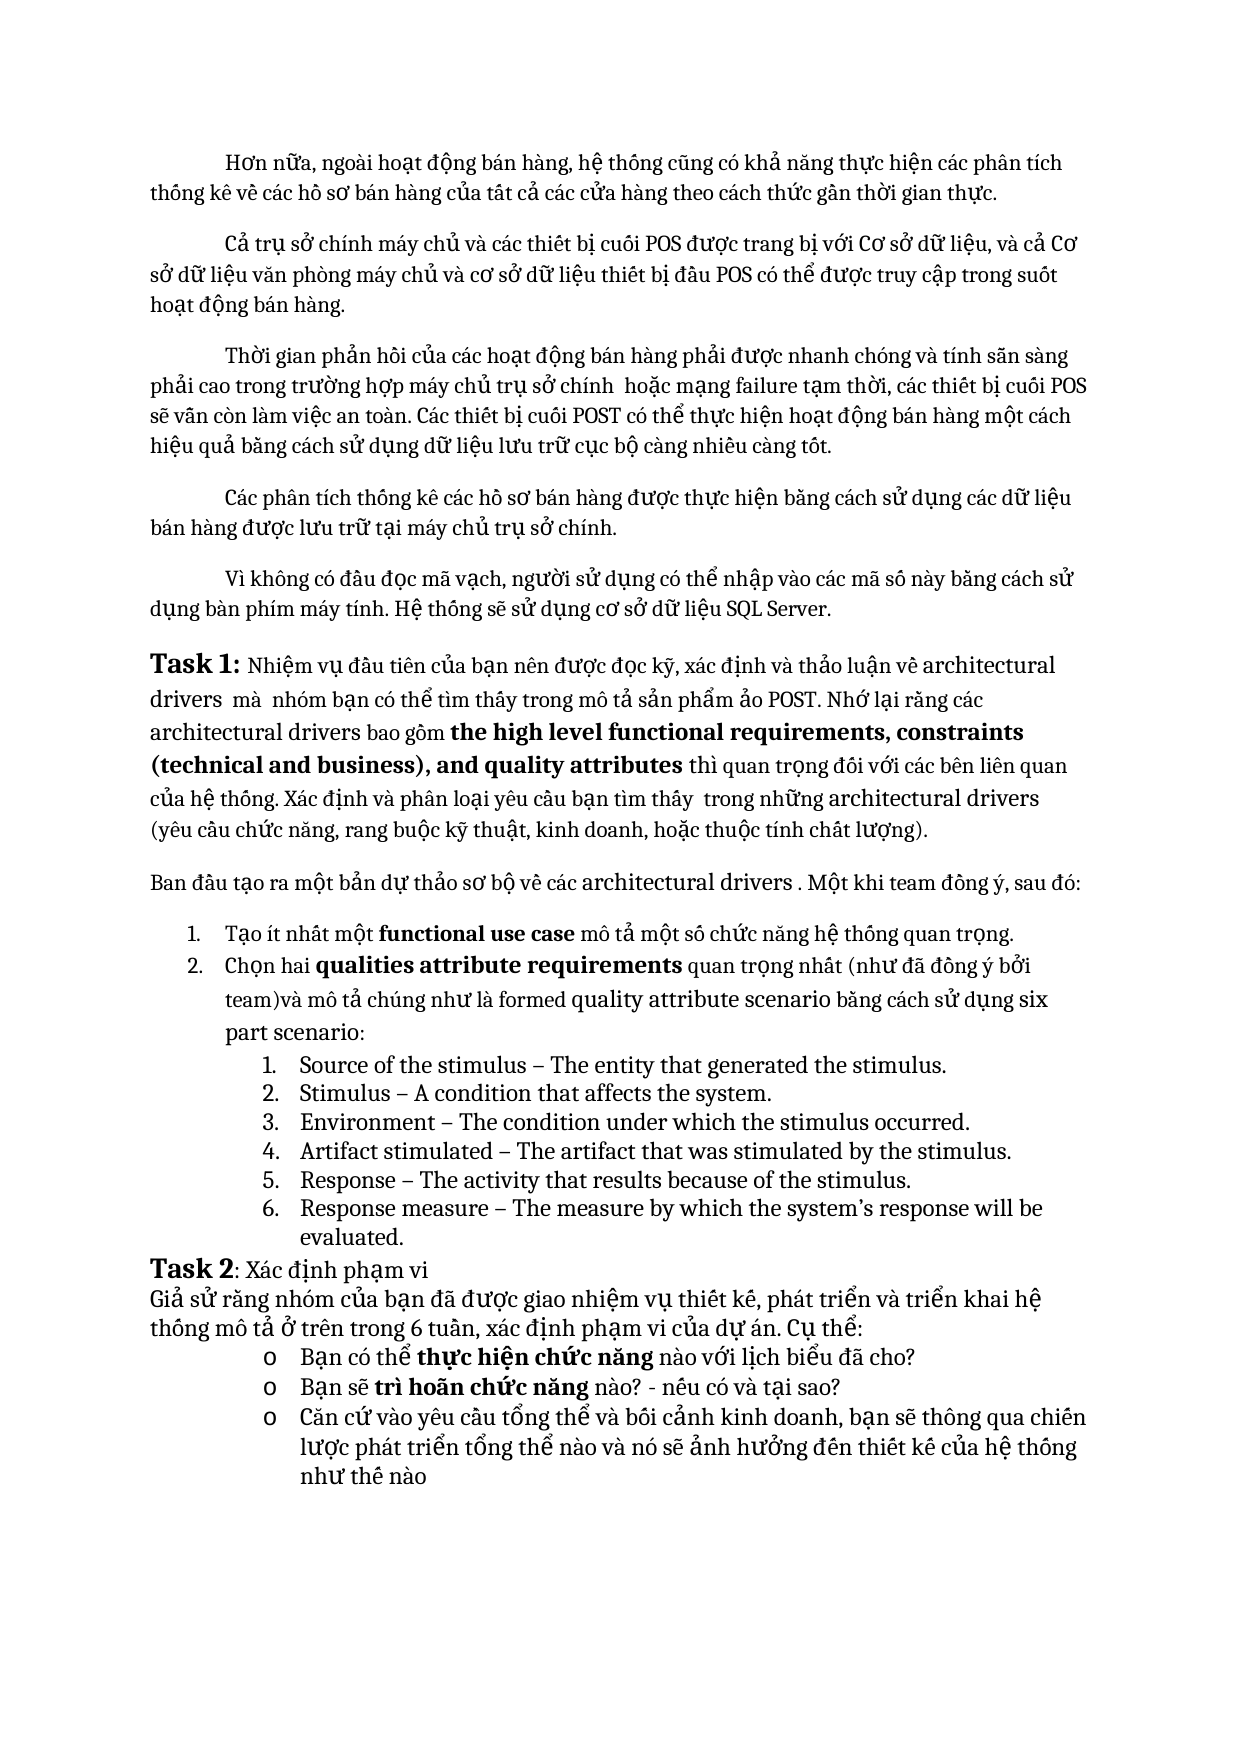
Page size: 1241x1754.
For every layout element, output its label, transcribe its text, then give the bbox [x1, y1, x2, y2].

list Bạn sẽ trì hoãn chức năng nào? - nếu có và tại sao? [262, 1373, 1090, 1403]
list Tạo ít nhất một functional use case mô tả một số chức năng hệ thống quan trọng. [187, 921, 1090, 948]
list Chọn hai qualities attribute requirements quan trọng nhất (như đã đồng ý bởi team)và mô tả chúng như là formed quality attribute scenario bằng cách sử dụng six part scenario: [187, 951, 1090, 1046]
list Source of the stimulus – The entity that generated the stimulus. [262, 1051, 1090, 1079]
text Ban đầu tạo ra một bản dự thảo sơ bộ về các architectural drivers . Một khi team đồng ý, sau đó: [150, 867, 1090, 896]
text Giả sử rằng nhóm của bạn đã được giao nhiệm vụ thiết kế, phát triển và triển khai hệ thống mô tả ở trên trong 6 tuần, xác định phạm vi của dự án. Cụ thể: [150, 1285, 1090, 1343]
text Vì không có đầu đọc mã vạch, người sử dụng có thể nhập vào các mã số này bằng cách sử dụng bàn phím máy tính. Hệ thống sẽ sử dụng cơ sở dữ liệu SQL Server. [150, 566, 1090, 622]
list Environment – The condition under which the stimulus occurred. [262, 1108, 1090, 1137]
text Hơn nữa, ngoài hoạt động bán hàng, hệ thống cũng có khả năng thực hiện các phân tích thống kê về các hồ sơ bán hàng của tất cả các cửa hàng theo cách thức gần thời gian thực. [150, 150, 1090, 207]
list Response measure – The measure by which the system’s response will be evaluated. [262, 1194, 1090, 1252]
list Căn cứ vào yêu cầu tổng thể và bối cảnh kinh doanh, bạn sẽ thông qua chiến lược phát triển tổng thể nào và nó sẽ ảnh hưởng đến thiết kế của hệ thống như thế nào [262, 1403, 1090, 1490]
text Task 1: Nhiệm vụ đầu tiên của bạn nên được đọc kỹ, xác định và thảo luận về architectural drivers mà nhóm bạn có thể tìm thấy trong mô tả sản phẩm ảo POST. Nhớ lại rằng các architectural drivers bao gồm the high level functional requirements, constraints (technical and business), and quality attributes thì quan trọng đối với các bên liên quan của hệ thống. Xác định và phân loại yêu cầu bạn tìm thấy trong những architectural drivers (yêu cầu chức năng, rang buộc kỹ thuật, kinh doanh, hoặc thuộc tính chất lượng). [150, 647, 1090, 843]
list Response – The activity that results because of the stimulus. [262, 1166, 1090, 1194]
text Thời gian phản hồi của các hoạt động bán hàng phải được nhanh chóng và tính sẵn sàng phải cao trong trường hợp máy chủ trụ sở chính hoặc mạng failure tạm thời, các thiết bị cuối POS sẽ vẫn còn làm việc an toàn. Các thiết bị cuối POST có thể thực hiện hoạt động bán hàng một cách hiệu quả bằng cách sử dụng dữ liệu lưu trữ cục bộ càng nhiều càng tốt. [150, 343, 1090, 460]
text Các phân tích thống kê các hồ sơ bán hàng được thực hiện bằng cách sử dụng các dữ liệu bán hàng được lưu trữ tại máy chủ trụ sở chính. [150, 484, 1090, 541]
list Stimulus – A condition that affects the system. [262, 1079, 1090, 1108]
text Cả trụ sở chính máy chủ và các thiết bị cuối POS được trang bị với Cơ sở dữ liệu, và cả Cơ sở dữ liệu văn phòng máy chủ và cơ sở dữ liệu thiết bị đầu POS có thể được truy cập trong suốt hoạt động bán hàng. [150, 231, 1090, 318]
list Artifact stimulated – The artifact that was stimulated by the stimulus. [262, 1137, 1090, 1166]
text Task 2: Xác định phạm vi [150, 1252, 1090, 1285]
list Bạn có thể thực hiện chức năng nào với lịch biểu đã cho? [262, 1343, 1090, 1373]
